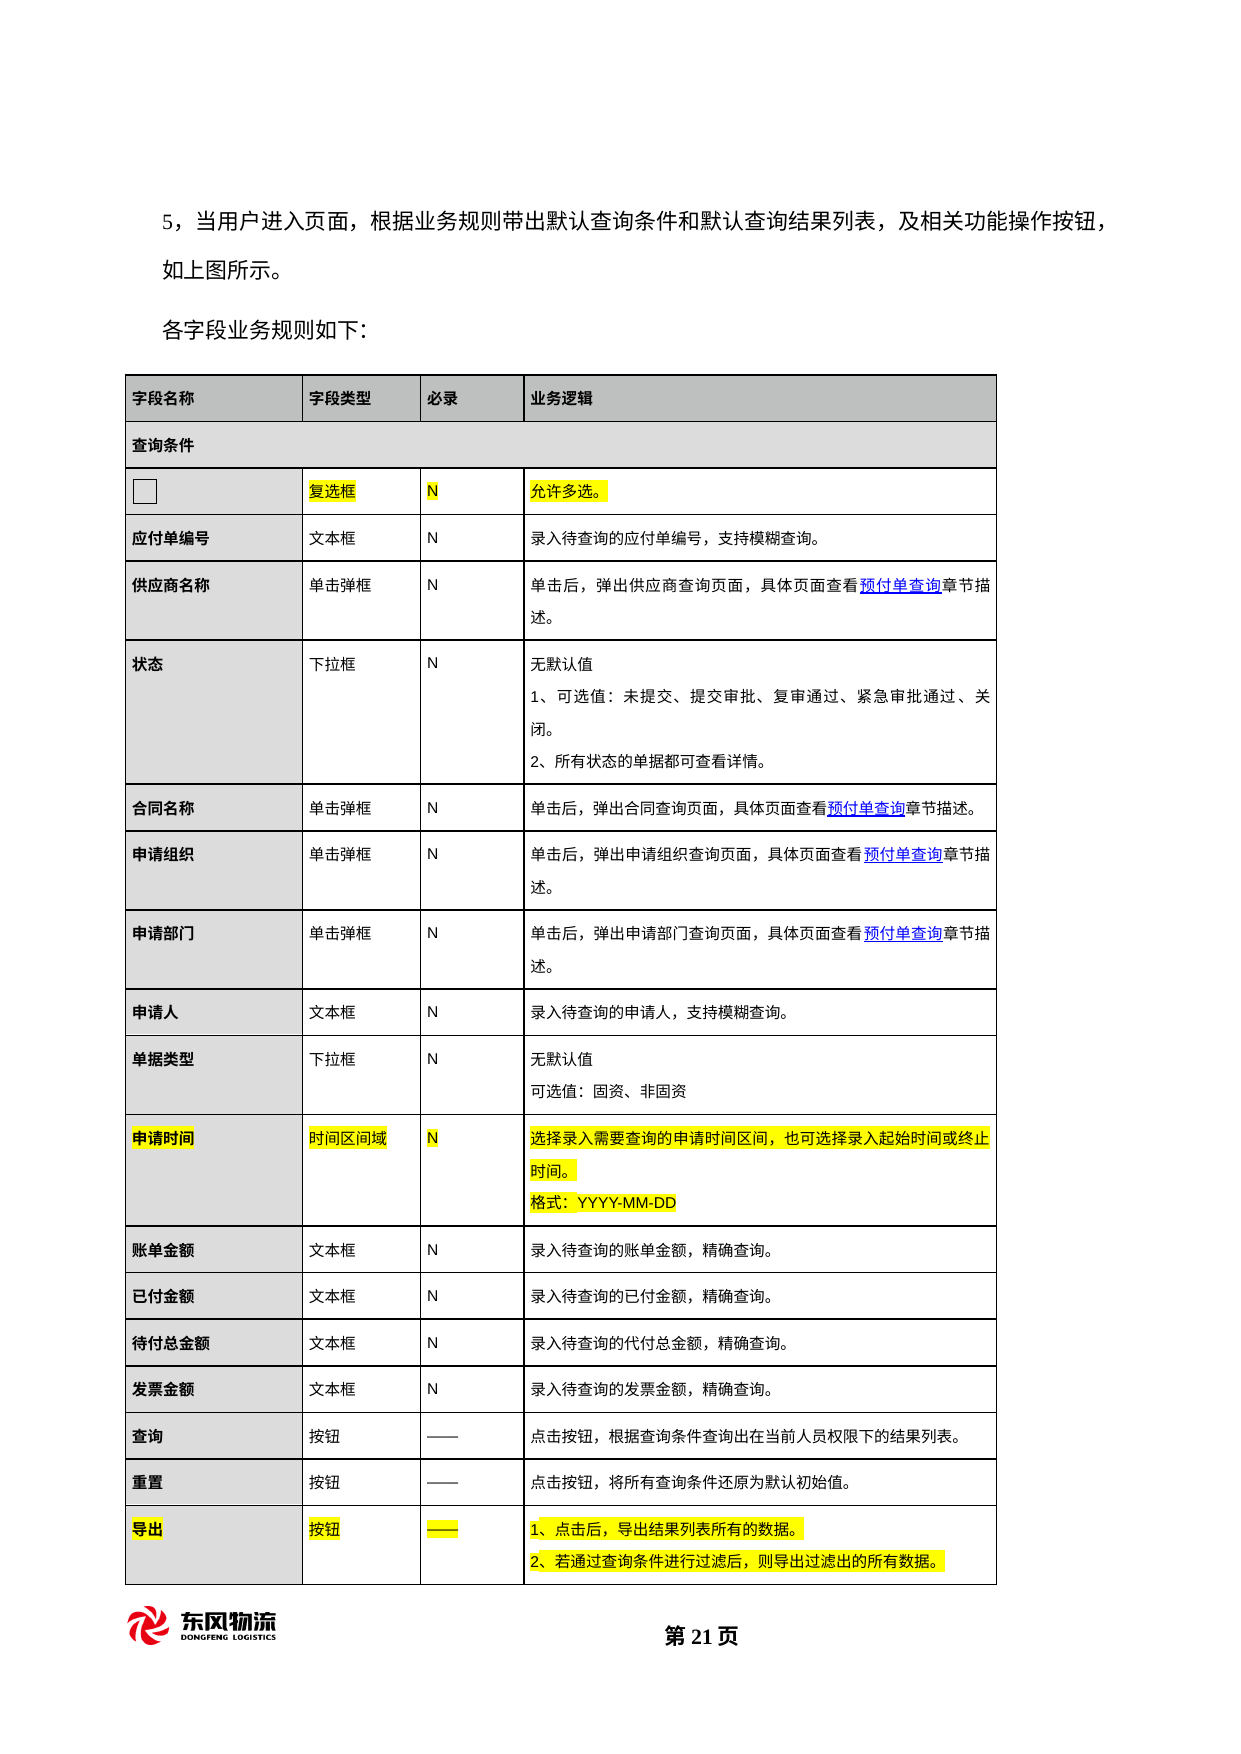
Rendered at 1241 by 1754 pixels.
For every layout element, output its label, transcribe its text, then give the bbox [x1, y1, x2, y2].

table_cell 文本框 [303, 1273, 420, 1318]
table_cell 单击后，弹出供应商查询页面，具体页面查看预付单查询章节描述。 [525, 562, 996, 639]
table_cell 录入待查询的账单金额，精确查询。 [525, 1227, 996, 1272]
table_cell 允许多选。 [525, 469, 996, 514]
table_cell 录入待查询的申请人，支持模糊查询。 [525, 990, 996, 1034]
table_cell N [421, 1115, 523, 1225]
table_cell 文本框 [303, 515, 420, 560]
table_cell N [421, 1320, 523, 1365]
table_cell N [421, 1036, 523, 1114]
table_cell 单击后，弹出申请组织查询页面，具体页面查看预付单查询章节描述。 [525, 832, 996, 909]
table_cell 申请人 [126, 990, 302, 1034]
table_cell N [421, 832, 523, 909]
picture [127, 1606, 276, 1645]
table_cell N [421, 1367, 523, 1411]
table_cell 点击按钮，根据查询条件查询出在当前人员权限下的结果列表。 [525, 1413, 996, 1458]
table_cell 单击弹框 [303, 562, 420, 639]
table_cell 申请部门 [126, 911, 302, 988]
table_cell N [421, 990, 523, 1034]
table_cell 无默认值 1、可选值：未提交、提交审批、复审通过、紧急审批通过、关闭。 2、所有状态的单据都可查看详情。 [525, 641, 996, 783]
table_cell 账单金额 [126, 1227, 302, 1272]
table_cell 查询条件 [126, 422, 996, 467]
table_header 字段名称 [126, 376, 302, 421]
table_cell 1、点击后，导出结果列表所有的数据。 2、若通过查询条件进行过滤后，则导出过滤出的所有数据。 [525, 1506, 996, 1584]
table_cell 单击弹框 [303, 832, 420, 909]
table_cell 应付单编号 [126, 515, 302, 560]
table_cell 单击弹框 [303, 911, 420, 988]
list 5，当用户进入页面，根据业务规则带出默认查询条件和默认查询结果列表，及相关功能操作按钮，如上图所示。 [162, 203, 1122, 285]
table_cell N [421, 1227, 523, 1272]
table_cell 按钮 [303, 1460, 420, 1504]
table_cell 文本框 [303, 1227, 420, 1272]
table_cell N [421, 562, 523, 639]
table_cell N [421, 1273, 523, 1318]
table_header 字段类型 [303, 376, 420, 421]
table_cell 文本框 [303, 990, 420, 1034]
table_cell 文本框 [303, 1320, 420, 1365]
table_cell 待付总金额 [126, 1320, 302, 1365]
table_cell 按钮 [303, 1413, 420, 1458]
table_cell —— [421, 1413, 523, 1458]
table_cell 复选框 [303, 469, 420, 514]
table_cell 单击弹框 [303, 785, 420, 830]
table_cell 状态 [126, 641, 302, 783]
table_cell 申请组织 [126, 832, 302, 909]
table_cell 查询 [126, 1413, 302, 1458]
table_cell 合同名称 [126, 785, 302, 830]
table_cell 录入待查询的发票金额，精确查询。 [525, 1367, 996, 1411]
table_cell 录入待查询的代付总金额，精确查询。 [525, 1320, 996, 1365]
table_cell 选择录入需要查询的申请时间区间，也可选择录入起始时间或终止时间。 格式：YYYY-MM-DD [525, 1115, 996, 1225]
table_cell 按钮 [303, 1506, 420, 1584]
table_header 业务逻辑 [525, 376, 996, 421]
table_cell —— [421, 1506, 523, 1584]
table_cell —— [421, 1460, 523, 1504]
text 各字段业务规则如下： [162, 313, 1122, 346]
table_cell 单击后，弹出申请部门查询页面，具体页面查看预付单查询章节描述。 [525, 911, 996, 988]
table_cell 发票金额 [126, 1367, 302, 1411]
table_cell N [421, 641, 523, 783]
table_cell 录入待查询的已付金额，精确查询。 [525, 1273, 996, 1318]
table_cell 文本框 [303, 1367, 420, 1411]
table_cell 已付金额 [126, 1273, 302, 1318]
table_cell 无默认值 可选值：固资、非固资 [525, 1036, 996, 1114]
table_cell N [421, 515, 523, 560]
table_cell 单击后，弹出合同查询页面，具体页面查看预付单查询章节描述。 [525, 785, 996, 830]
table_cell 下拉框 [303, 641, 420, 783]
table_cell 重置 [126, 1460, 302, 1504]
table_cell N [421, 911, 523, 988]
table_cell 单据类型 [126, 1036, 302, 1114]
table_cell 录入待查询的应付单编号，支持模糊查询。 [525, 515, 996, 560]
table_cell 导出 [126, 1506, 302, 1584]
table_cell N [421, 785, 523, 830]
table_cell 时间区间域 [303, 1115, 420, 1225]
table_cell [126, 469, 302, 514]
table_cell 下拉框 [303, 1036, 420, 1114]
table_header 必录 [421, 376, 523, 421]
table_cell 供应商名称 [126, 562, 302, 639]
table_cell 点击按钮，将所有查询条件还原为默认初始值。 [525, 1460, 996, 1504]
table_cell 申请时间 [126, 1115, 302, 1225]
table_cell N [421, 469, 523, 514]
